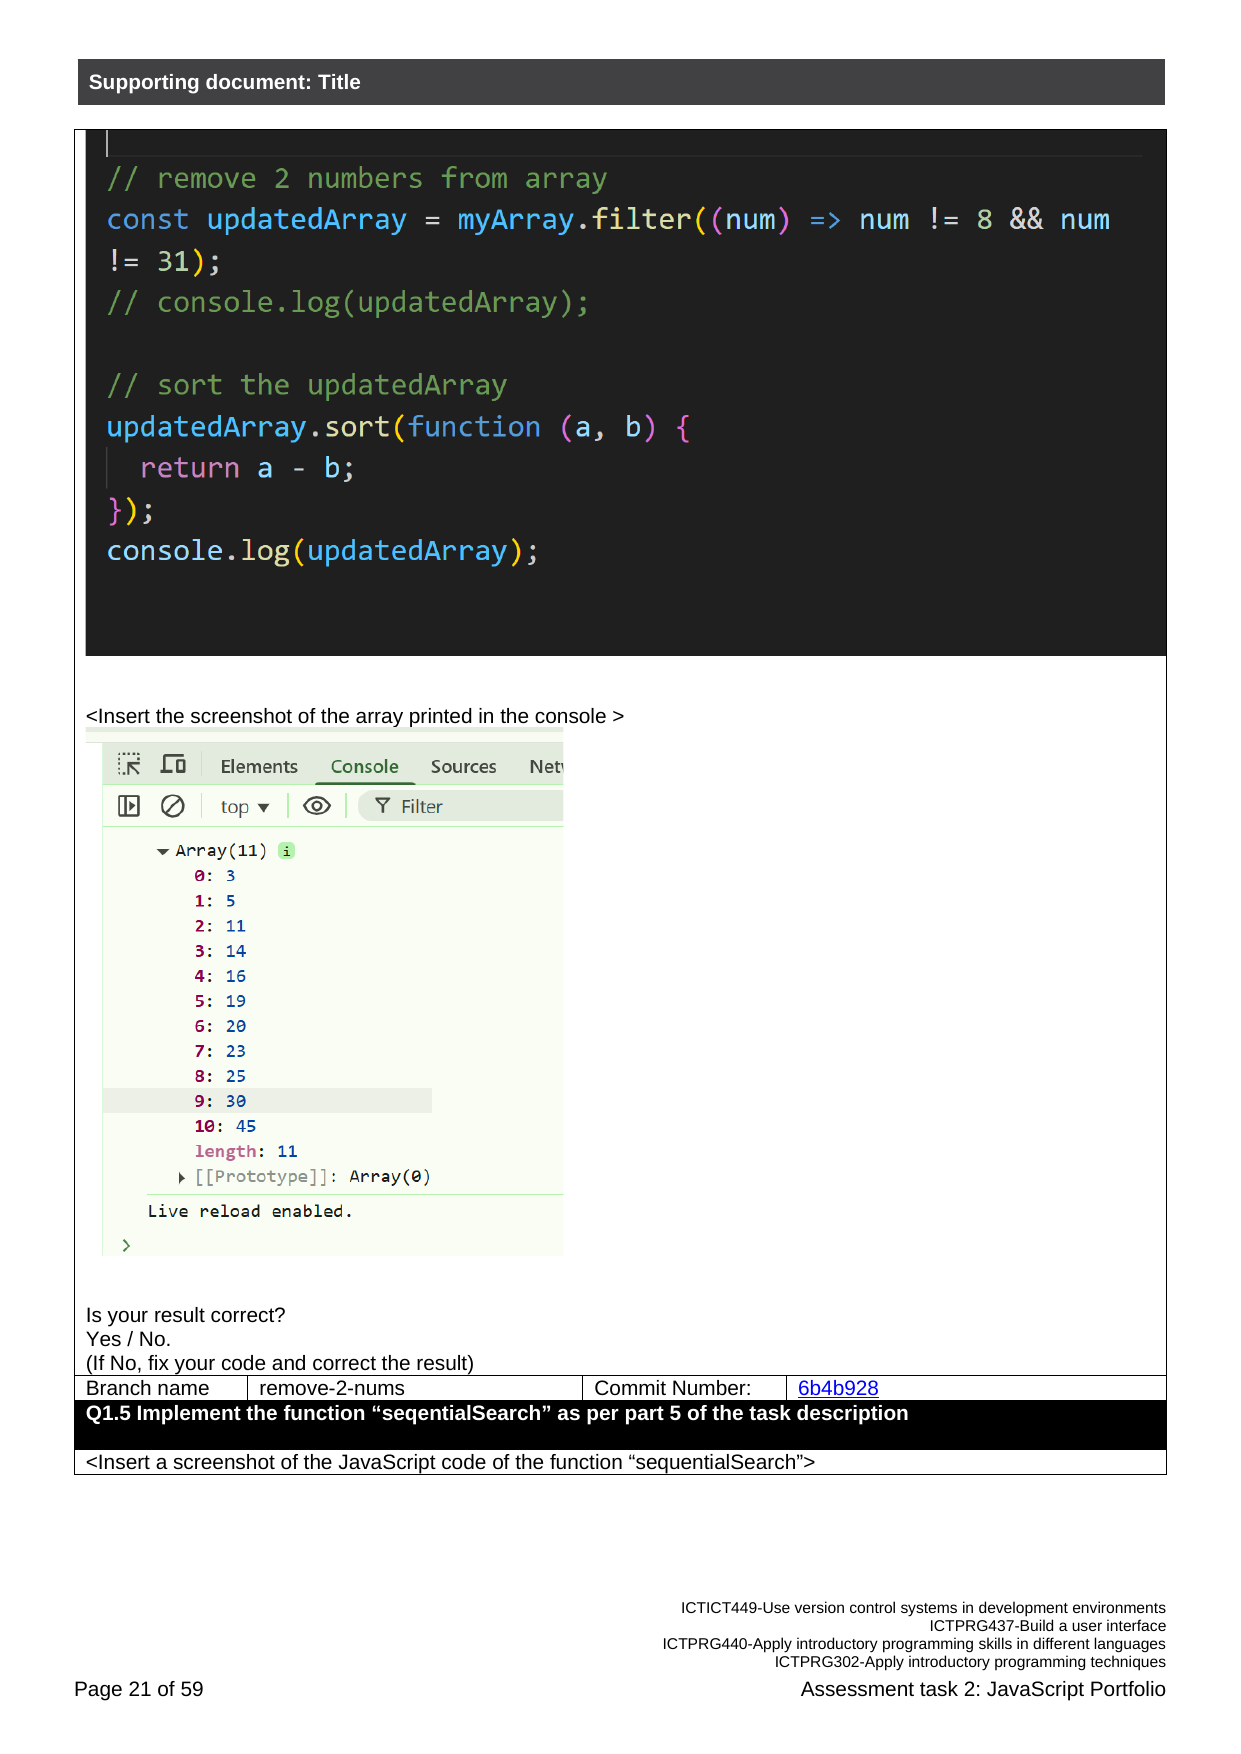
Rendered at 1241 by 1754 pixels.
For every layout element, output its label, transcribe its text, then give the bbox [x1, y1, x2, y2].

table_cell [75, 1450, 1166, 1474]
table_cell remove-2-nums [248, 1376, 582, 1400]
table_cell 6b4b928 [787, 1376, 1166, 1400]
picture [85, 130, 1166, 656]
table_cell Branch name [75, 1376, 247, 1400]
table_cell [75, 130, 1166, 1375]
table_cell Commit Number: [583, 1376, 786, 1400]
picture [85, 727, 564, 1256]
table_cell Q1.5 Implement the function “seqentialSearch” as per part 5 of the task description [75, 1401, 1166, 1449]
